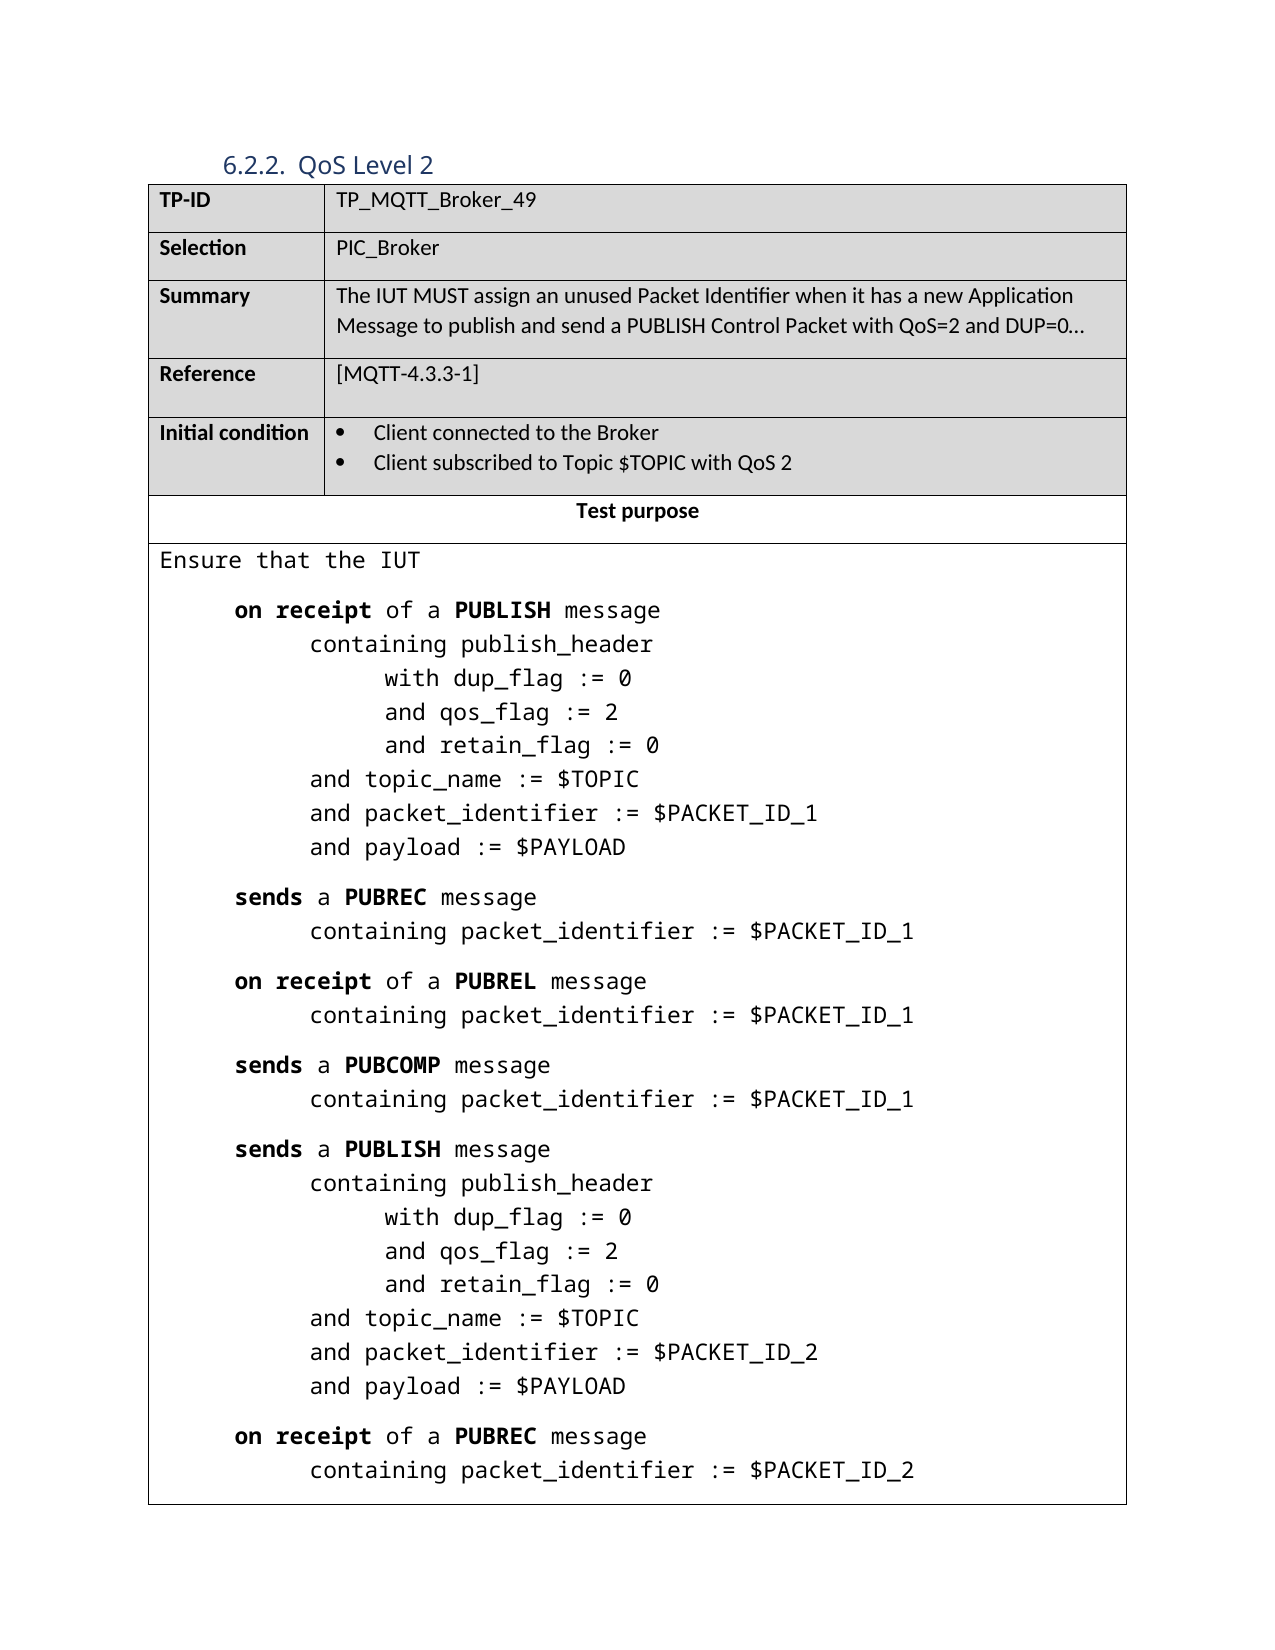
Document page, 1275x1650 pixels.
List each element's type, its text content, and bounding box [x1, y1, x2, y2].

subtitle QoS Level 2 [223, 148, 1127, 182]
table_cell Reference [149, 359, 324, 417]
table_cell Client connected to the Broker Client subscribed to Topic $TOPIC with QoS 2 [325, 418, 1126, 495]
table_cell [149, 544, 1126, 1504]
table_cell Selection [149, 233, 324, 280]
table_header TP-ID [149, 185, 324, 232]
table_cell The IUT MUST assign an unused Packet Identifier when it has a new Application Message to publish and send a PUBLISH Control Packet with QoS=2 and DUP=0… [325, 281, 1126, 358]
table_cell Initial condition [149, 418, 324, 495]
table_cell [MQTT-4.3.3-1] [325, 359, 1126, 417]
table_cell Test purpose [149, 496, 1126, 543]
table_cell Summary [149, 281, 324, 358]
table_cell PIC_Broker [325, 233, 1126, 280]
